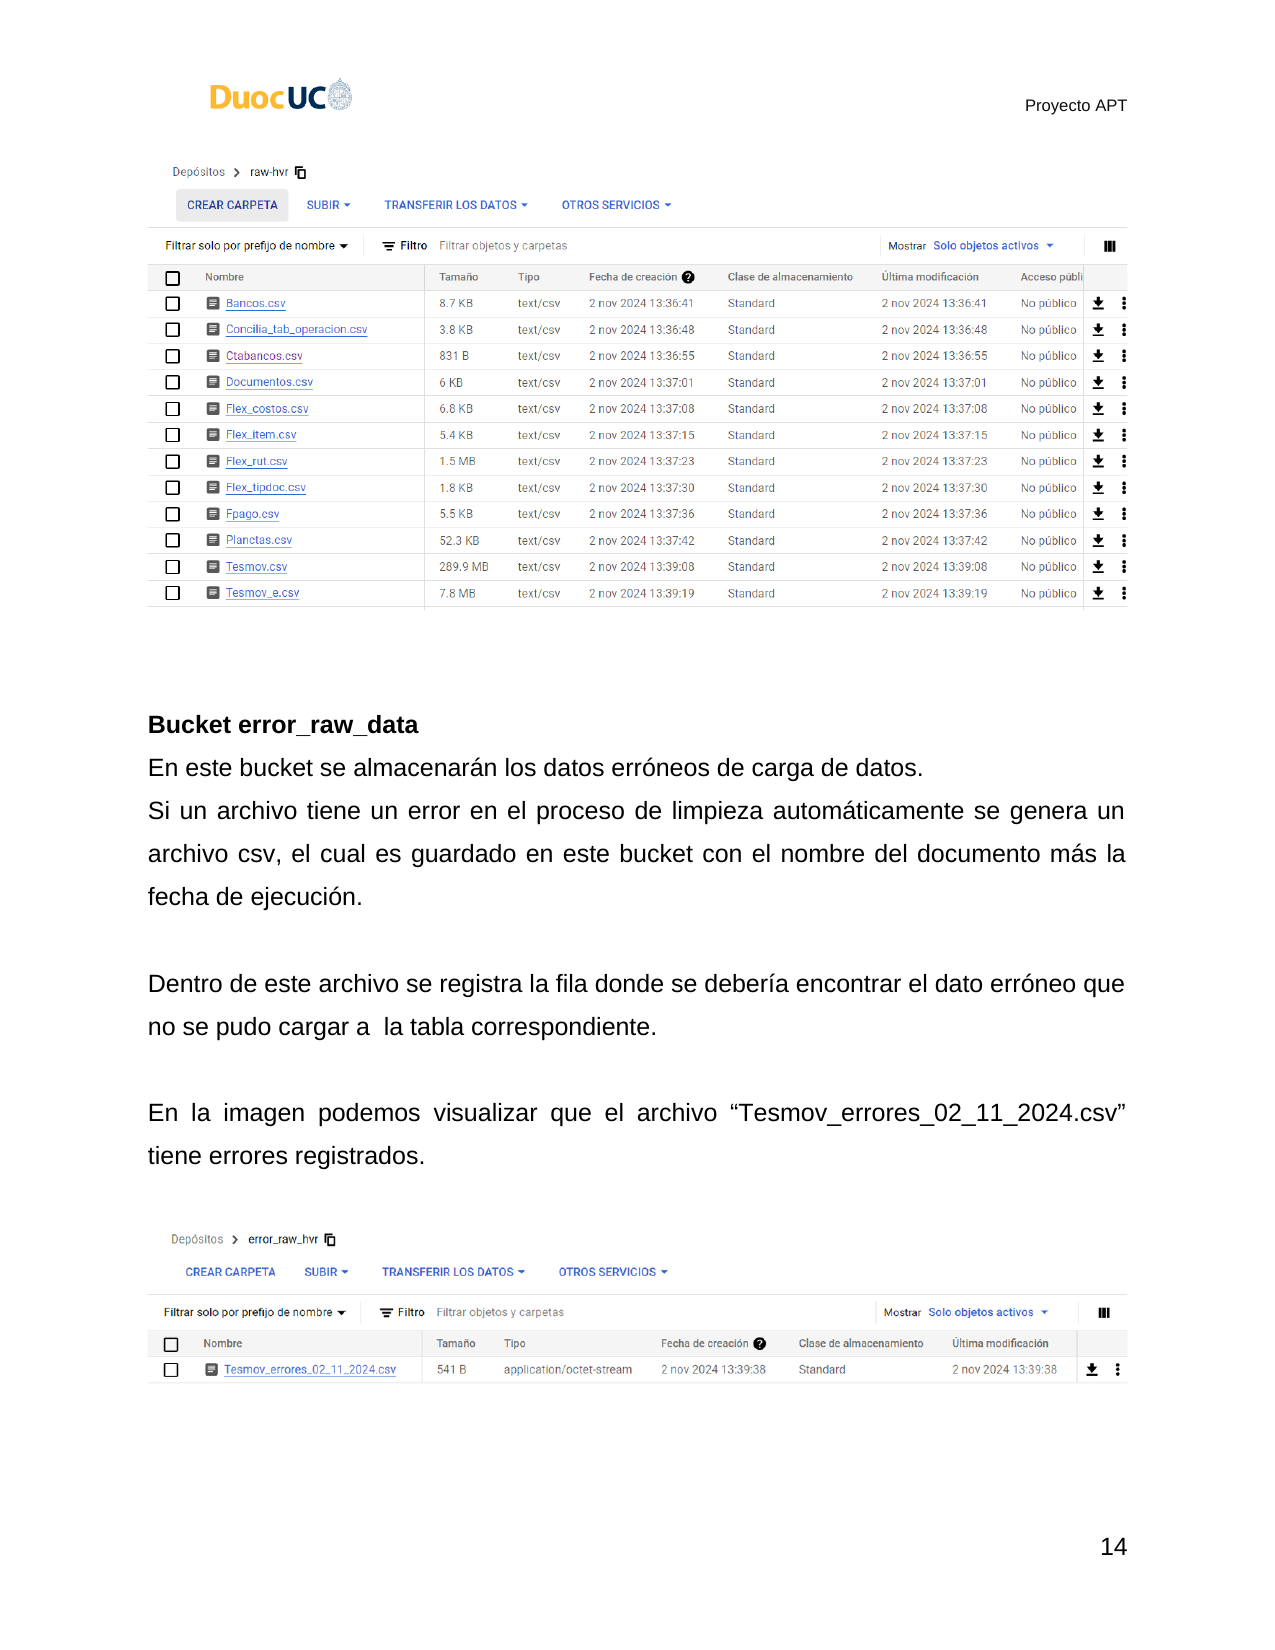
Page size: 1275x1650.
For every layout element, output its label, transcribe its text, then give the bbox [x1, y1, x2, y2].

picture [203, 75, 357, 113]
picture [147, 155, 1128, 610]
text Dentro de este archivo se registra la fila donde se debería encontrar el dato erróneo que no se pudo cargar a la tabla correspondiente. [148, 968, 1127, 1040]
text En la imagen podemos visualizar que el archivo “Tesmov_errores_02_11_2024.csv” tiene errores registrados. [148, 1098, 1127, 1170]
text En este bucket se almacenarán los datos erróneos de carga de datos. [148, 753, 1127, 782]
text Bucket error_raw_data [148, 710, 1127, 738]
picture [147, 1227, 1128, 1386]
text Si un archivo tiene un error en el proceso de limpieza automáticamente se genera un archivo csv, el cual es guardado en este bucket con el nombre del documento más la fecha de ejecución. [148, 796, 1127, 911]
